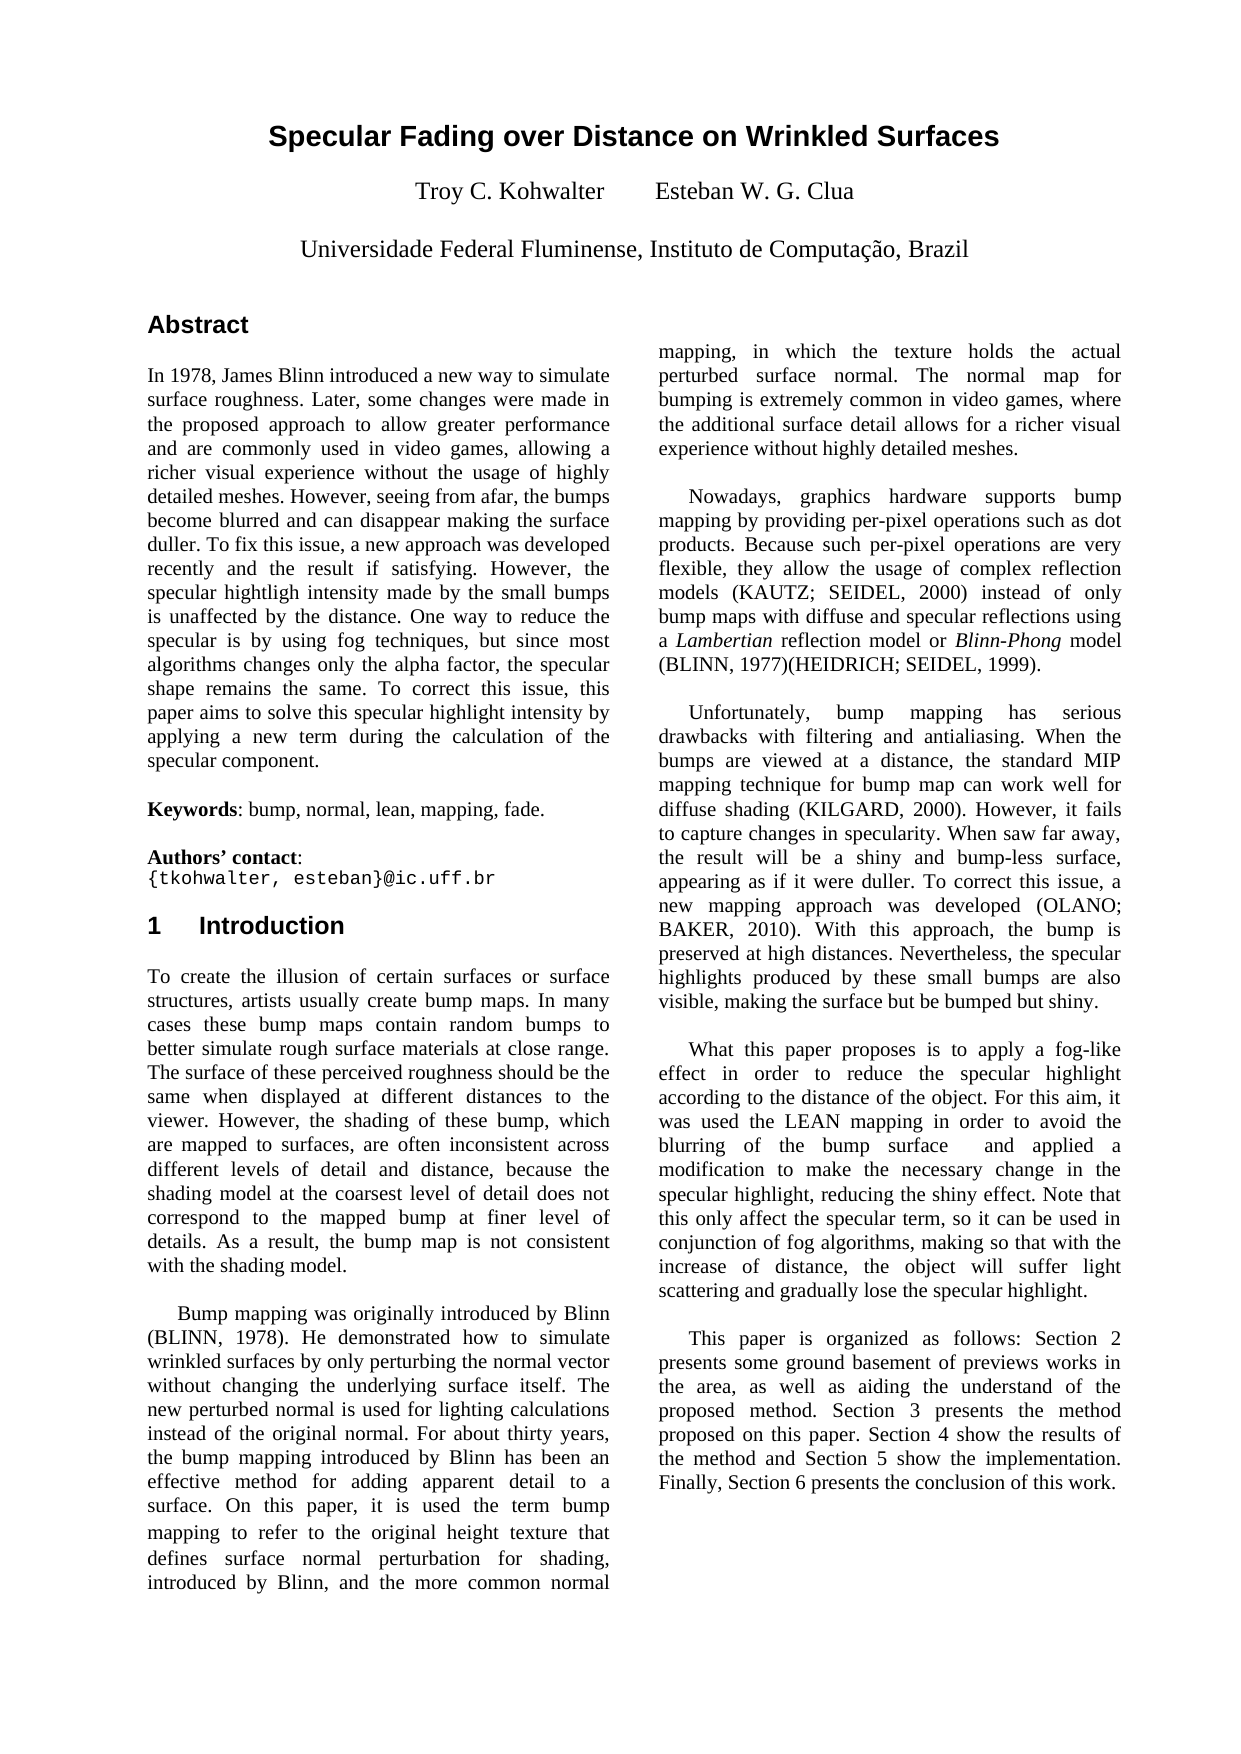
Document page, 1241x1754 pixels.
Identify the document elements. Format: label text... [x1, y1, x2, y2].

text Keywords: bump, normal, lean, mapping, fade. [147, 796, 610, 821]
text {tkohwalter, esteban}@ic.uff.br [147, 869, 610, 890]
text Troy C. Kohwalter Esteban W. G. Clua [147, 176, 1122, 205]
text Unfortunately, bump mapping has serious drawbacks with filtering and antialiasing. When the bumps are viewed at a distance, the standard MIP mapping technique for bump map can work well for diffuse shading (KILGARD, 2000). However, it fails to capture changes in specularity. When saw far away, the result will be a shiny and bump-less surface, appearing as if it were duller. To correct this issue, a new mapping approach was developed (OLANO; BAKER, 2010). With this approach, the bump is preserved at high distances. Nevertheless, the specular highlights produced by these small bumps are also visible, making the surface but be bumped but shiny. [658, 700, 1122, 1013]
text Abstract [147, 311, 597, 339]
text Universidade Federal Fluminense, Instituto de Computação, Brazil [147, 234, 1122, 262]
text To create the illusion of certain surfaces or surface structures, artists usually create bump maps. In many cases these bump maps contain random bumps to better simulate rough surface materials at close range. The surface of these perceived roughness should be the same when displayed at different distances to the viewer. However, the shading of these bump, which are mapped to surfaces, are often inconsistent across different levels of detail and distance, because the shading model at the coarsest level of detail does not correspond to the mapped bump at finer level of details. As a result, the bump map is not consistent with the shading model. [147, 964, 610, 1277]
subtitle Introduction [147, 911, 610, 940]
text Specular Fading over Distance on Wrinkled Surfaces [147, 118, 1122, 152]
text What this paper proposes is to apply a fog-like effect in order to reduce the specular highlight according to the distance of the object. For this aim, it was used the LEAN mapping in order to avoid the blurring of the bump surface and applied a modification to make the necessary change in the specular highlight, reducing the shiny effect. Note that this only affect the specular term, so it can be used in conjunction of fog algorithms, making so that with the increase of distance, the object will suffer light scattering and gradually lose the specular highlight. [658, 1037, 1122, 1302]
text Nowadays, graphics hardware supports bump mapping by providing per-pixel operations such as dot products. Because such per-pixel operations are very flexible, they allow the usage of complex reflection models (KAUTZ; SEIDEL, 2000) instead of only bump maps with diffuse and specular reflections using a Lambertian reflection model or Blinn-Phong model (BLINN, 1977)(HEIDRICH; SEIDEL, 1999). [658, 484, 1122, 676]
text Bump mapping was originally introduced by Blinn (BLINN, 1978). He demonstrated how to simulate wrinkled surfaces by only perturbing the normal vector without changing the underlying surface itself. The new perturbed normal is used for lighting calculations instead of the original normal. For about thirty years, the bump mapping introduced by Blinn has been an effective method for adding apparent detail to a surface. On this paper, it is used the term bump mapping to refer to the original height texture that defines surface normal perturbation for shading, introduced by Blinn, and the more common normal mapping, in which the texture holds the actual perturbed surface normal. The normal map for bumping is extremely common in video games, where the additional surface detail allows for a richer visual experience without highly detailed meshes. [658, 339, 1122, 459]
text Bump mapping was originally introduced by Blinn (BLINN, 1978). He demonstrated how to simulate wrinkled surfaces by only perturbing the normal vector without changing the underlying surface itself. The new perturbed normal is used for lighting calculations instead of the original normal. For about thirty years, the bump mapping introduced by Blinn has been an effective method for adding apparent detail to a surface. On this paper, it is used the term bump mapping to refer to the original height texture that defines surface normal perturbation for shading, introduced by Blinn, and the more common normal mapping, in which the texture holds the actual perturbed surface normal. The normal map for bumping is extremely common in video games, where the additional surface detail allows for a richer visual experience without highly detailed meshes. [147, 1301, 610, 1594]
text Authors’ contact: [147, 844, 610, 869]
text In 1978, James Blinn introduced a new way to simulate surface roughness. Later, some changes were made in the proposed approach to allow greater performance and are commonly used in video games, allowing a richer visual experience without the usage of highly detailed meshes. However, seeing from afar, the bumps become blurred and can disappear making the surface duller. To fix this issue, a new approach was developed recently and the result if satisfying. However, the specular hightligh intensity made by the small bumps is unaffected by the distance. One way to reduce the specular is by using fog techniques, but since most algorithms changes only the alpha factor, the specular shape remains the same. To correct this issue, this paper aims to solve this specular highlight intensity by applying a new term during the calculation of the specular component. [147, 363, 610, 772]
